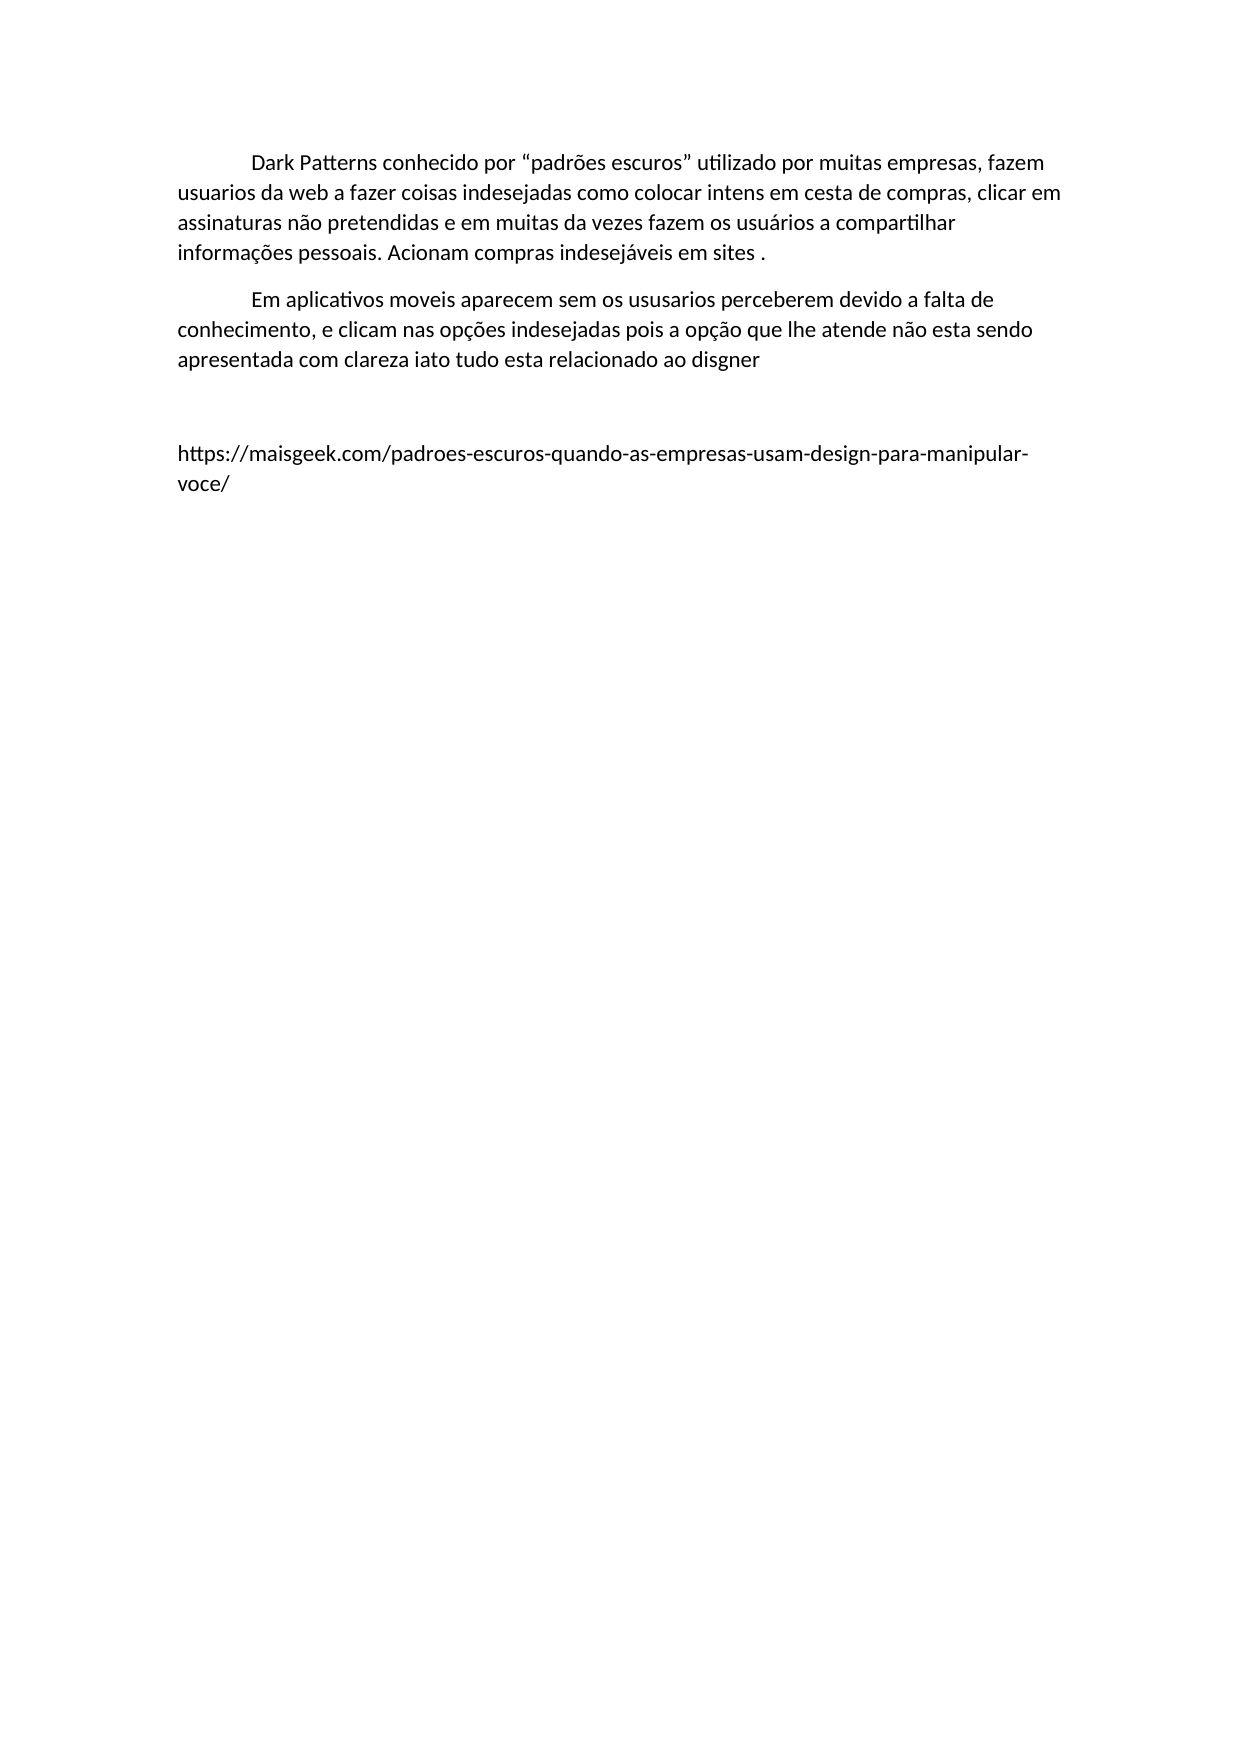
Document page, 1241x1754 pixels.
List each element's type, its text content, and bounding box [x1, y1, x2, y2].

text https://maisgeek.com/padroes-escuros-quando-as-empresas-usam-design-para-manipular-voce/ [177, 439, 1063, 497]
text Dark Patterns conhecido por “padrões escuros” utilizado por muitas empresas, fazem usuarios da web a fazer coisas indesejadas como colocar intens em cesta de compras, clicar em assinaturas não pretendidas e em muitas da vezes fazem os usuários a compartilhar informações pessoais. Acionam compras indesejáveis em sites . [177, 148, 1063, 266]
text Em aplicativos moveis aparecem sem os ususarios perceberem devido a falta de conhecimento, e clicam nas opções indesejadas pois a opção que lhe atende não esta sendo apresentada com clareza iato tudo esta relacionado ao disgner [177, 285, 1063, 373]
